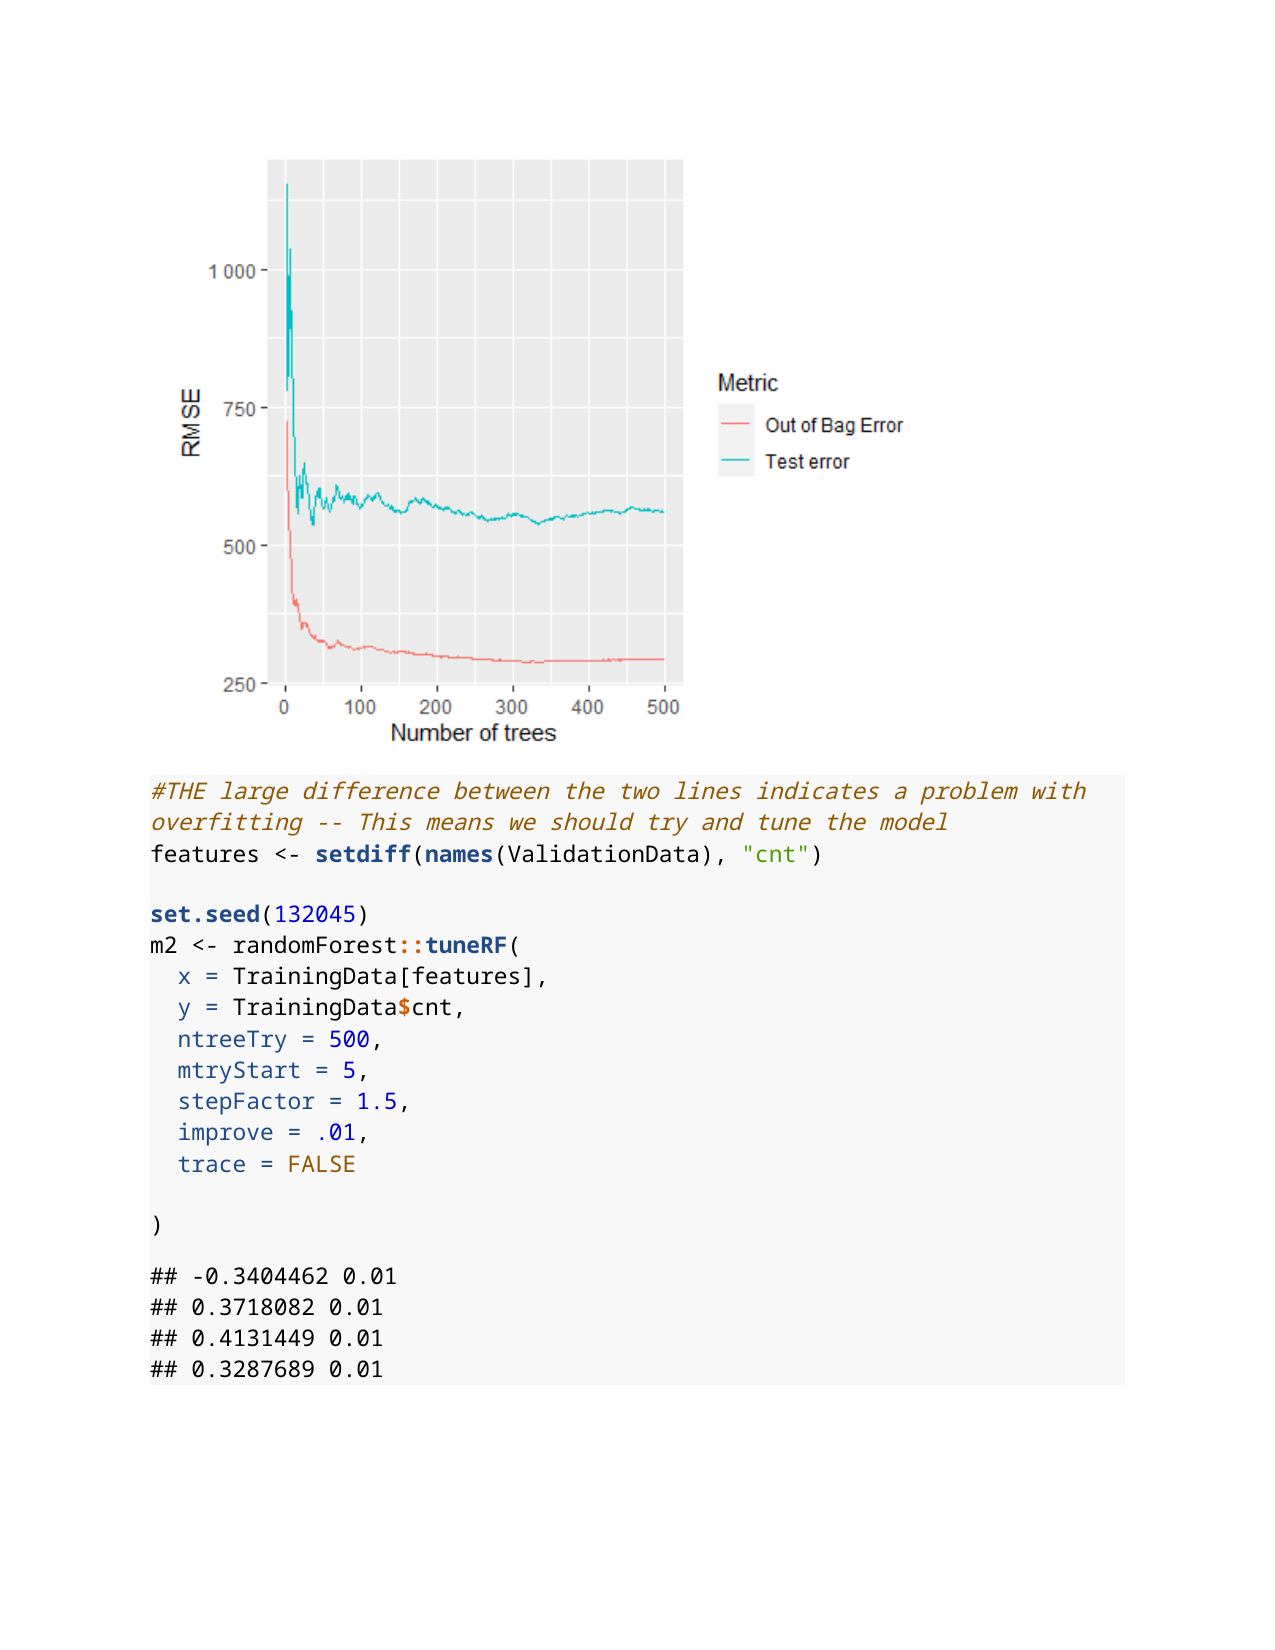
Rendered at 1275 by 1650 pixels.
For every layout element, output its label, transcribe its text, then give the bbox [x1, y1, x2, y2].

picture [168, 150, 927, 757]
text ## -0.3404462 0.01 ## 0.3718082 0.01 ## 0.4131449 0.01 ## 0.3287689 0.01 [150, 1260, 1125, 1385]
text #THE large difference between the two lines indicates a problem with overfitting -- This means we should try and tune the model features <- setdiff(names(ValidationData), "cnt") set.seed(132045) m2 <- randomForest::tuneRF( x = TrainingData[features], y = TrainingData$cnt, ntreeTry = 500, mtryStart = 5, stepFactor = 1.5, improve = .01, trace = FALSE ) [150, 775, 1125, 1239]
